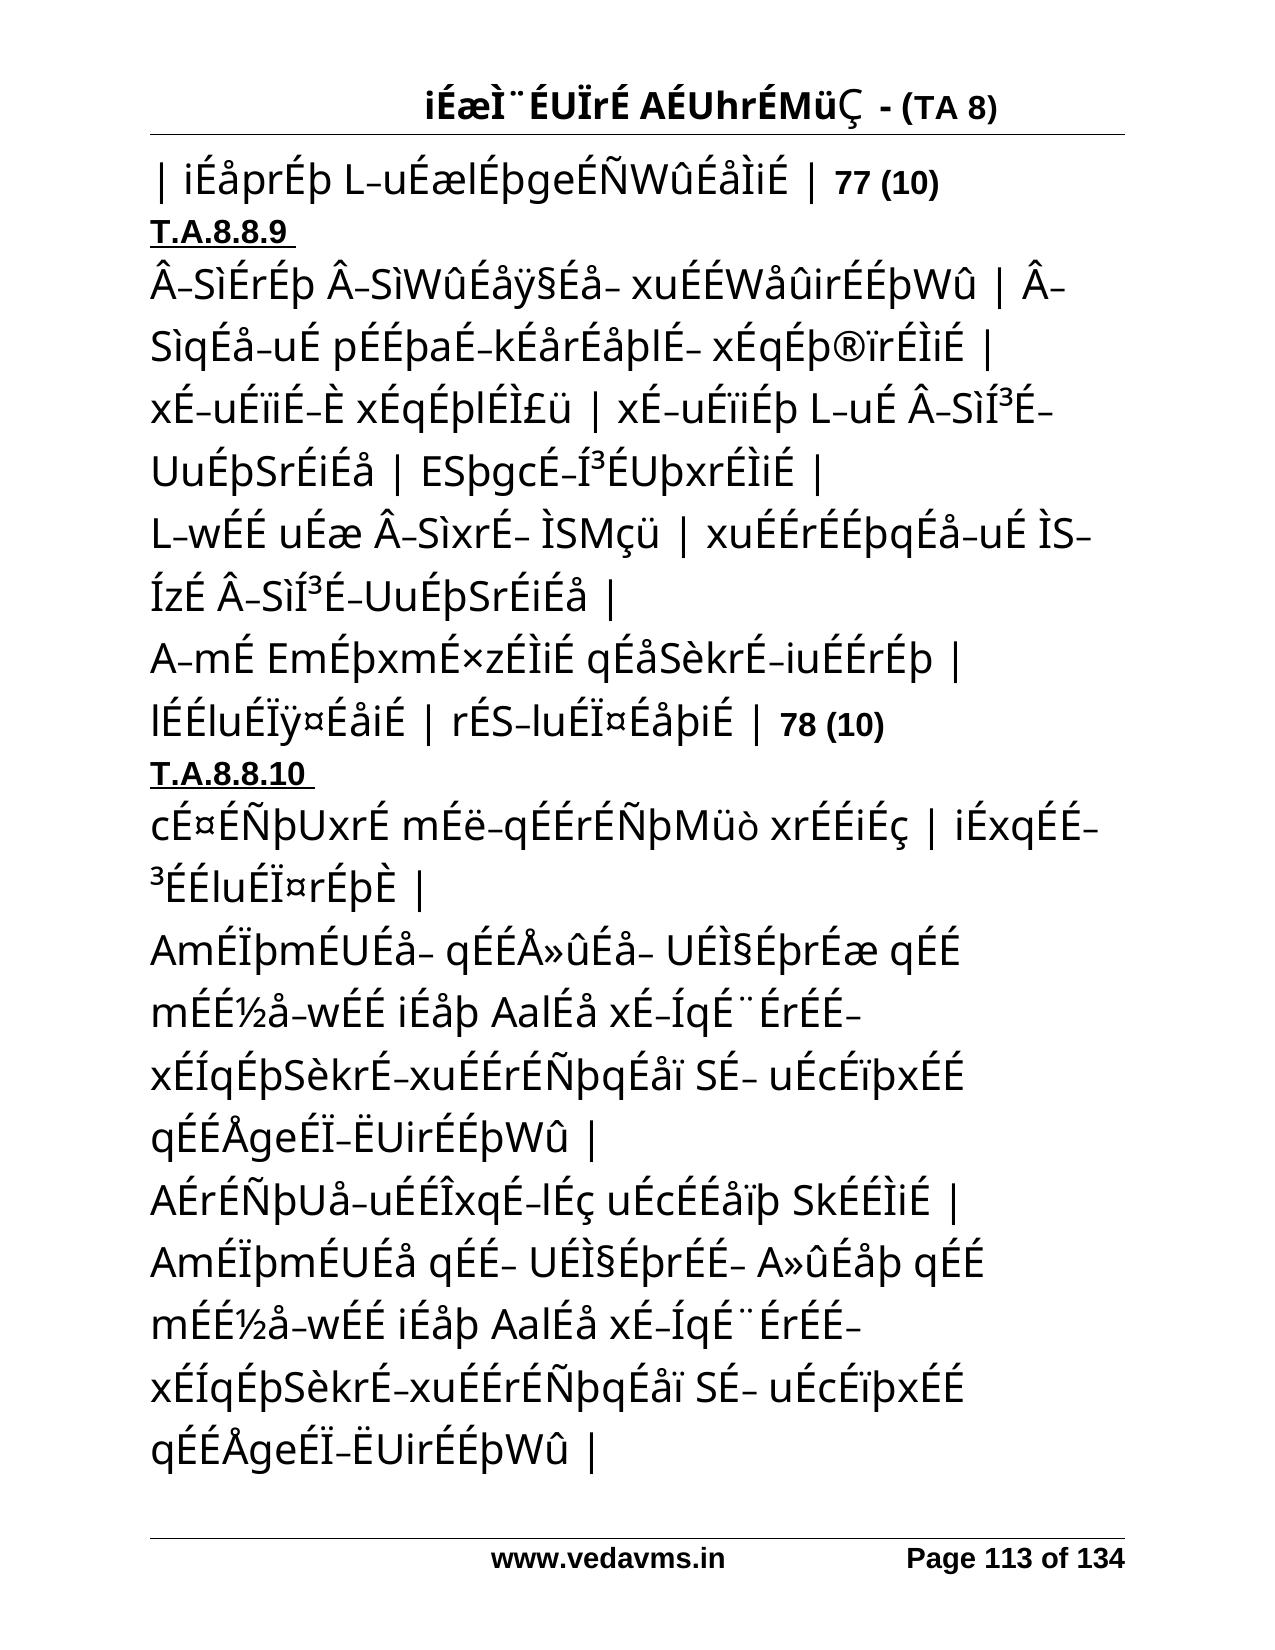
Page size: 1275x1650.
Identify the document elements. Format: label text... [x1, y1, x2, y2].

text AmÉÏþmÉUÉå– qÉÉÅ»ûÉå– UÉÌ§ÉþrÉæ qÉÉ mÉÉ½å–wÉÉ iÉåþ AalÉå xÉ–ÍqÉ¨ÉrÉÉ– xÉÍqÉþSèkrÉ–xuÉÉrÉÑþqÉåï SÉ– uÉcÉïþxÉÉ qÉÉÅgeÉÏ–ËUirÉÉþWû | [150, 921, 1125, 1165]
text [150, 150, 1139, 207]
text xÉ–uÉïiÉ–È xÉqÉþlÉÌ£ü | xÉ–uÉïiÉþ L–uÉ Â–SìÍ³É–UuÉþSrÉiÉå | ESþgcÉ–Í³ÉUþxrÉÌiÉ | [150, 379, 1125, 498]
text Â–SìÉrÉþ Â–SìWûÉåÿ§Éå– xuÉÉWåûirÉÉþWû | Â–SìqÉå–uÉ pÉÉþaÉ–kÉårÉåþlÉ– xÉqÉþ®ïrÉÌiÉ | [150, 254, 1125, 374]
text cÉ¤ÉÑþUxrÉ mÉë–qÉÉrÉÑþMüò xrÉÉiÉç | iÉxqÉÉ–³ÉÉluÉÏ¤rÉþÈ | [150, 796, 1125, 915]
text AmÉÏþmÉUÉå qÉÉ– UÉÌ§ÉþrÉÉ– A»ûÉåþ qÉÉ mÉÉ½å–wÉÉ iÉåþ AalÉå xÉ–ÍqÉ¨ÉrÉÉ– xÉÍqÉþSèkrÉ–xuÉÉrÉÑþqÉåï SÉ– uÉcÉïþxÉÉ qÉÉÅgeÉÏ–ËUirÉÉþWû | [150, 1233, 1125, 1477]
text L–wÉÉ uÉæ Â–SìxrÉ– ÌSMçü | xuÉÉrÉÉþqÉå–uÉ ÌS–ÍzÉ Â–SìÍ³É–UuÉþSrÉiÉå | [150, 504, 1125, 623]
text A–mÉ EmÉþxmÉ×zÉÌiÉ qÉåSèkrÉ–iuÉÉrÉþ | lÉÉluÉÏÿ¤ÉåiÉ | rÉS–luÉÏ¤ÉåþiÉ | 78 (10) [150, 629, 1125, 748]
text T.A.8.8.9 [150, 212, 1124, 251]
text AÉrÉÑþUå–uÉÉÎxqÉ–lÉç uÉcÉÉåïþ SkÉÉÌiÉ | [150, 1170, 1125, 1227]
text T.A.8.8.10 [150, 754, 1124, 792]
